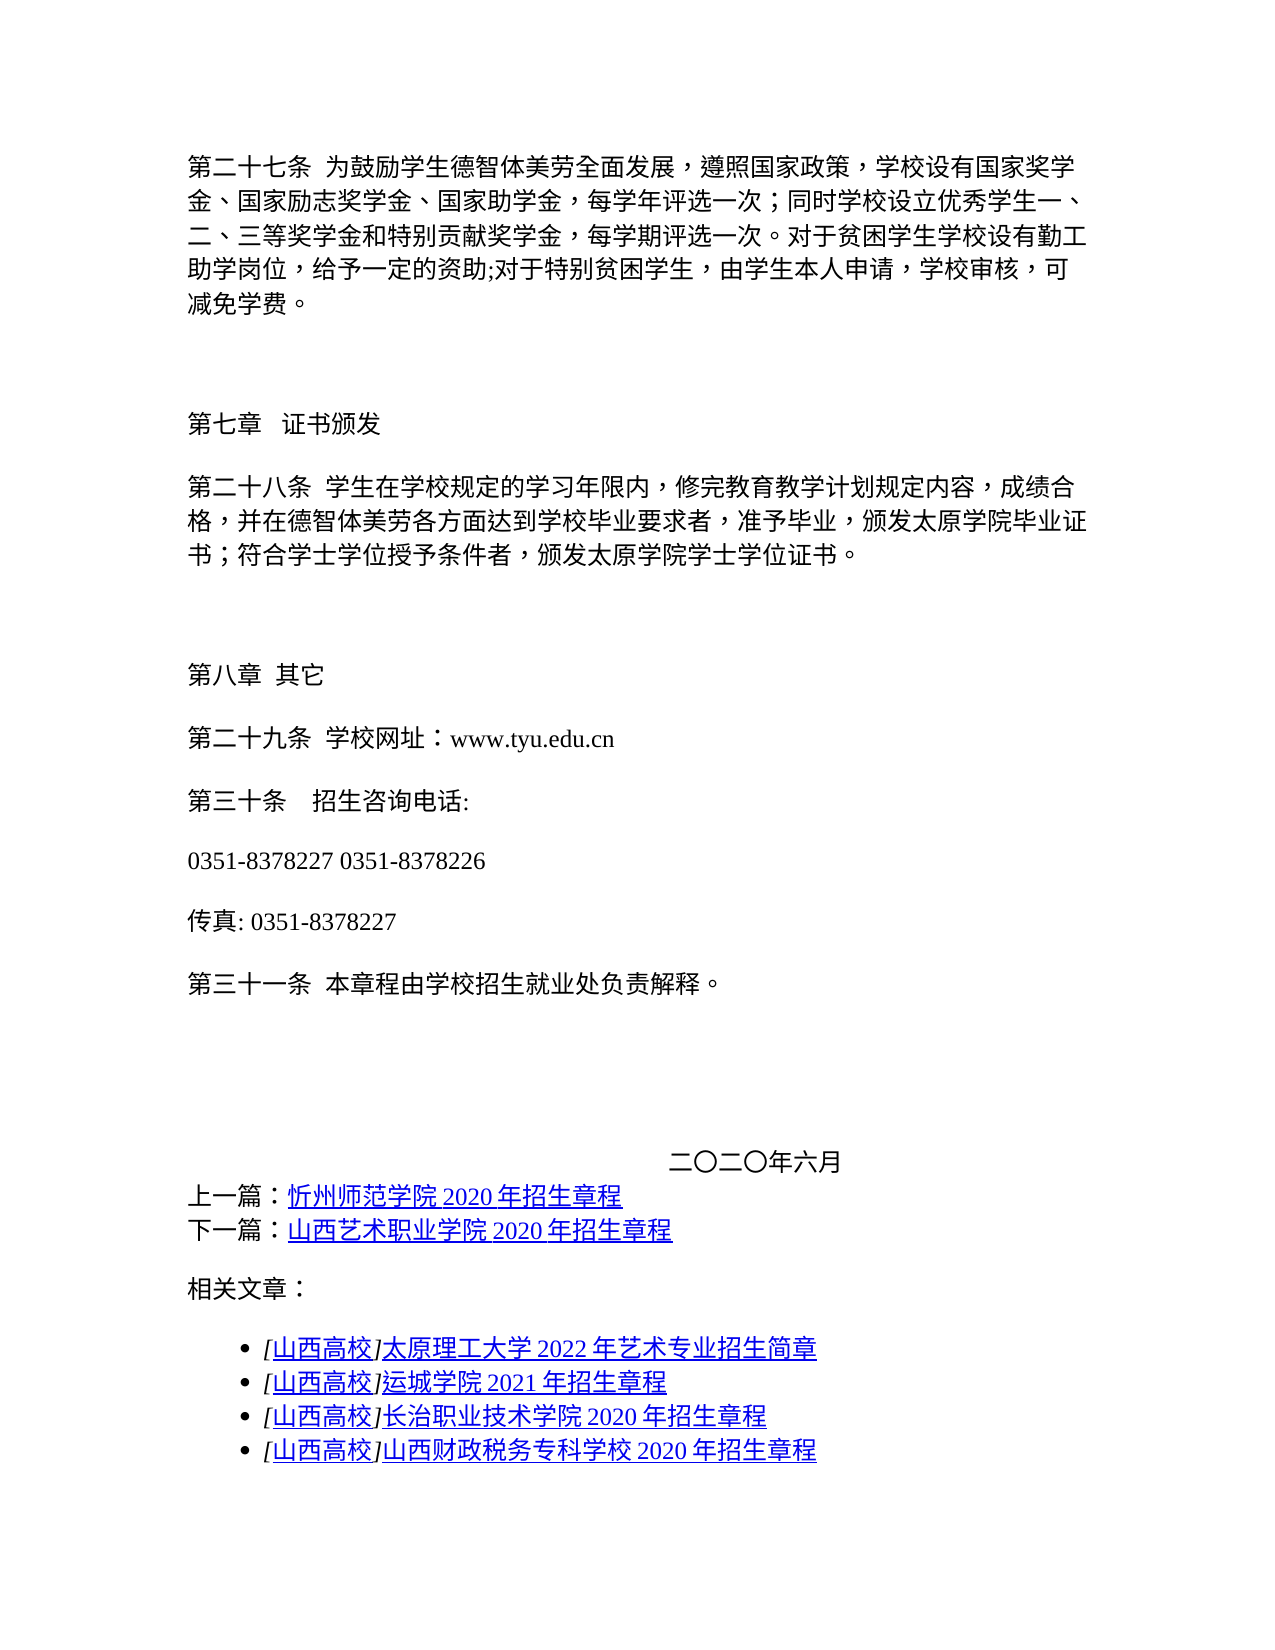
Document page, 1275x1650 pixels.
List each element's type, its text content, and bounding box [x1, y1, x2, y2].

text 第二十七条 为鼓励学生德智体美劳全面发展，遵照国家政策，学校设有国家奖学金、国家励志奖学金、国家助学金，每学年评选一次；同时学校设立优秀学生一、二、三等奖学金和特别贡献奖学金，每学期评选一次。对于贫困学生学校设有勤工助学岗位，给予一定的资助;对于特别贫困学生，由学生本人申请，学校审核，可减免学费。 [187, 150, 1087, 320]
list [山西高校]运城学院2021年招生章程 [241, 1365, 1087, 1399]
text 0351-8378227 0351-8378226 [187, 846, 1087, 875]
text 上一篇：忻州师范学院2020年招生章程 下一篇：山西艺术职业学院2020年招生章程 [187, 1178, 1087, 1247]
list [山西高校]长治职业技术学院2020年招生章程 [241, 1399, 1087, 1433]
text 第八章 其它 [187, 658, 1087, 692]
text 第三十条 招生咨询电话: [187, 783, 1087, 817]
text 传真: 0351-8378227 [187, 904, 1087, 938]
text 第三十一条 本章程由学校招生就业处负责解释。 [187, 967, 1087, 1001]
text 第二十八条 学生在学校规定的学习年限内，修完教育教学计划规定内容，成绩合格，并在德智体美劳各方面达到学校毕业要求者，准予毕业，颁发太原学院毕业证书；符合学士学位授予条件者，颁发太原学院学士学位证书。 [187, 469, 1087, 572]
text 第七章 证书颁发 [187, 407, 1087, 441]
list [山西高校]山西财政税务专科学校2020年招生章程 [241, 1433, 1087, 1467]
text 相关文章： [187, 1272, 1087, 1306]
list [山西高校]太原理工大学2022年艺术专业招生简章 [241, 1331, 1087, 1365]
text 二〇二〇年六月 [187, 1144, 1087, 1178]
text 第二十九条 学校网址：www.tyu.edu.cn [187, 721, 1087, 755]
